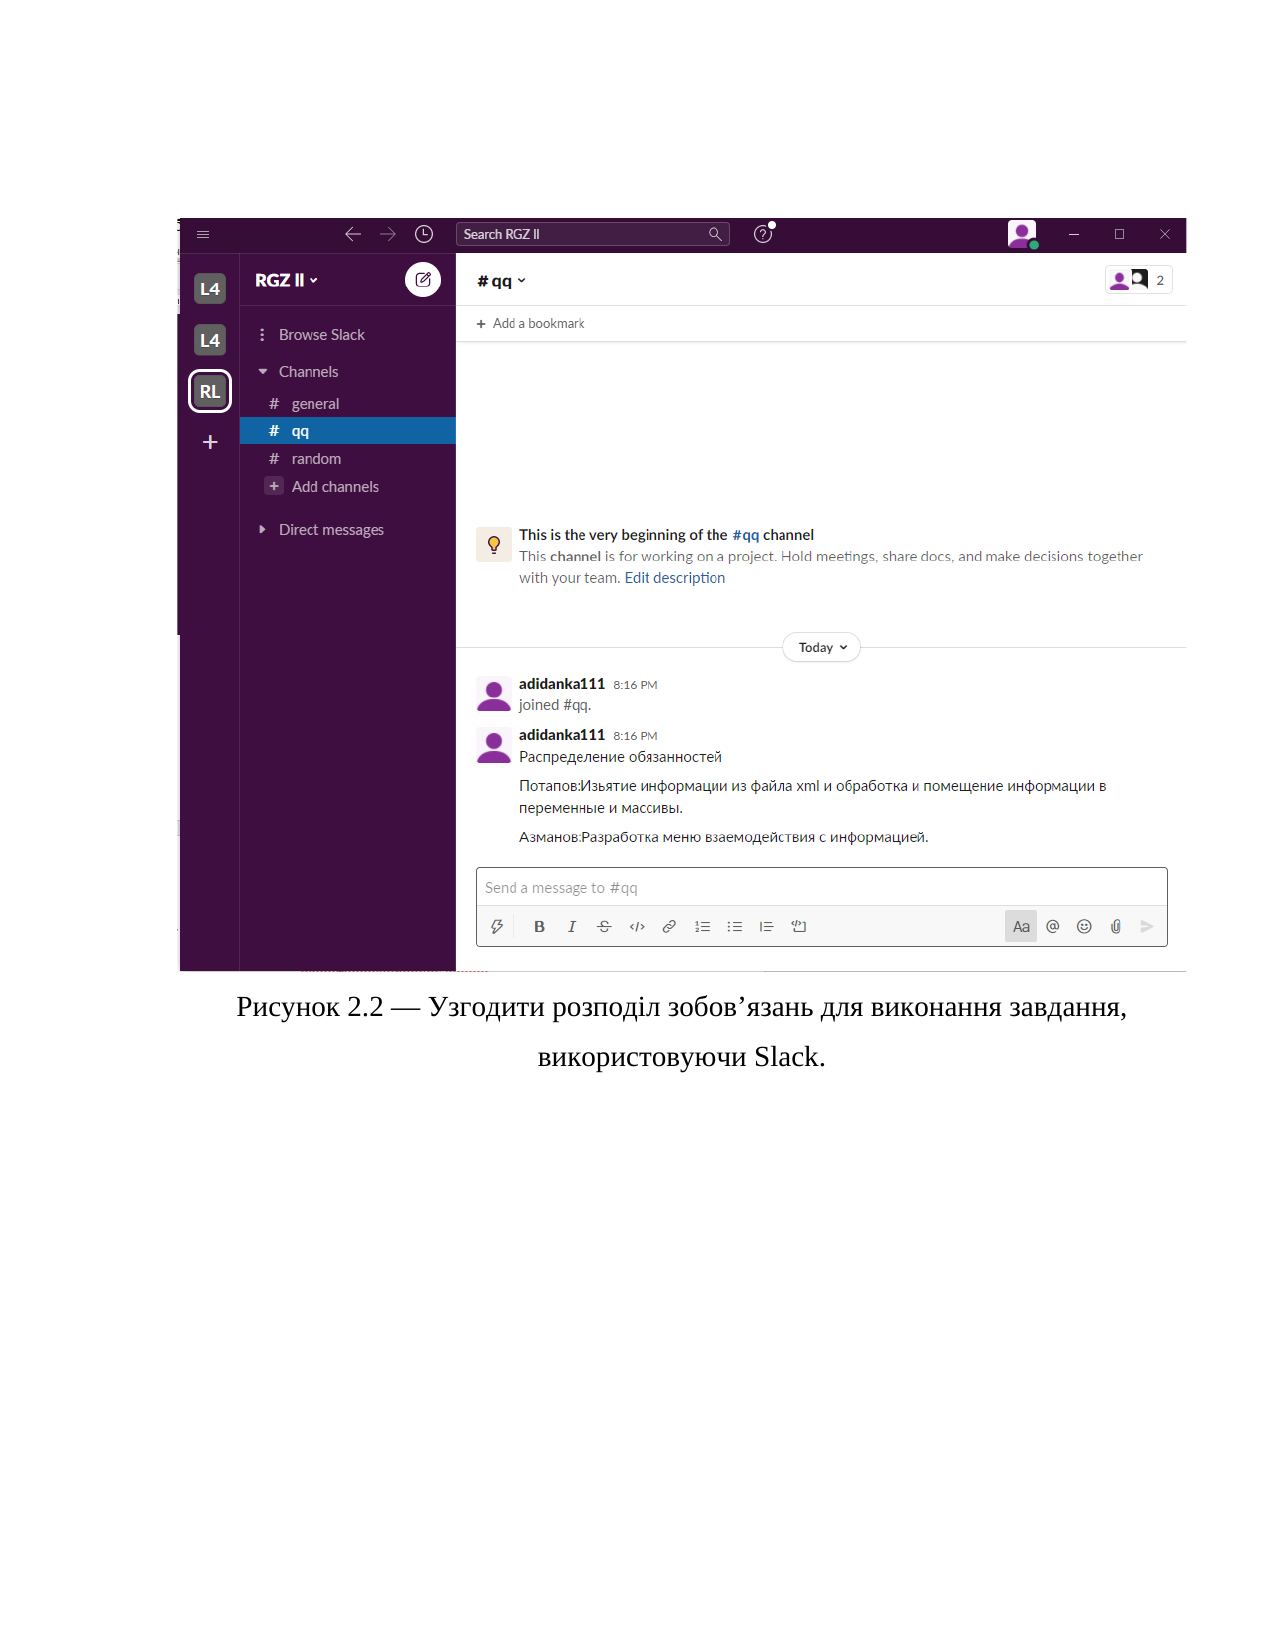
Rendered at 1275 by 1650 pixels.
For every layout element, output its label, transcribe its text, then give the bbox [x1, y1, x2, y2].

text Рисунок 2.2 — Узгодити розподіл зобов’язань для виконання завдання, використовуючи Slack. [177, 989, 1186, 1073]
picture [177, 218, 1187, 972]
